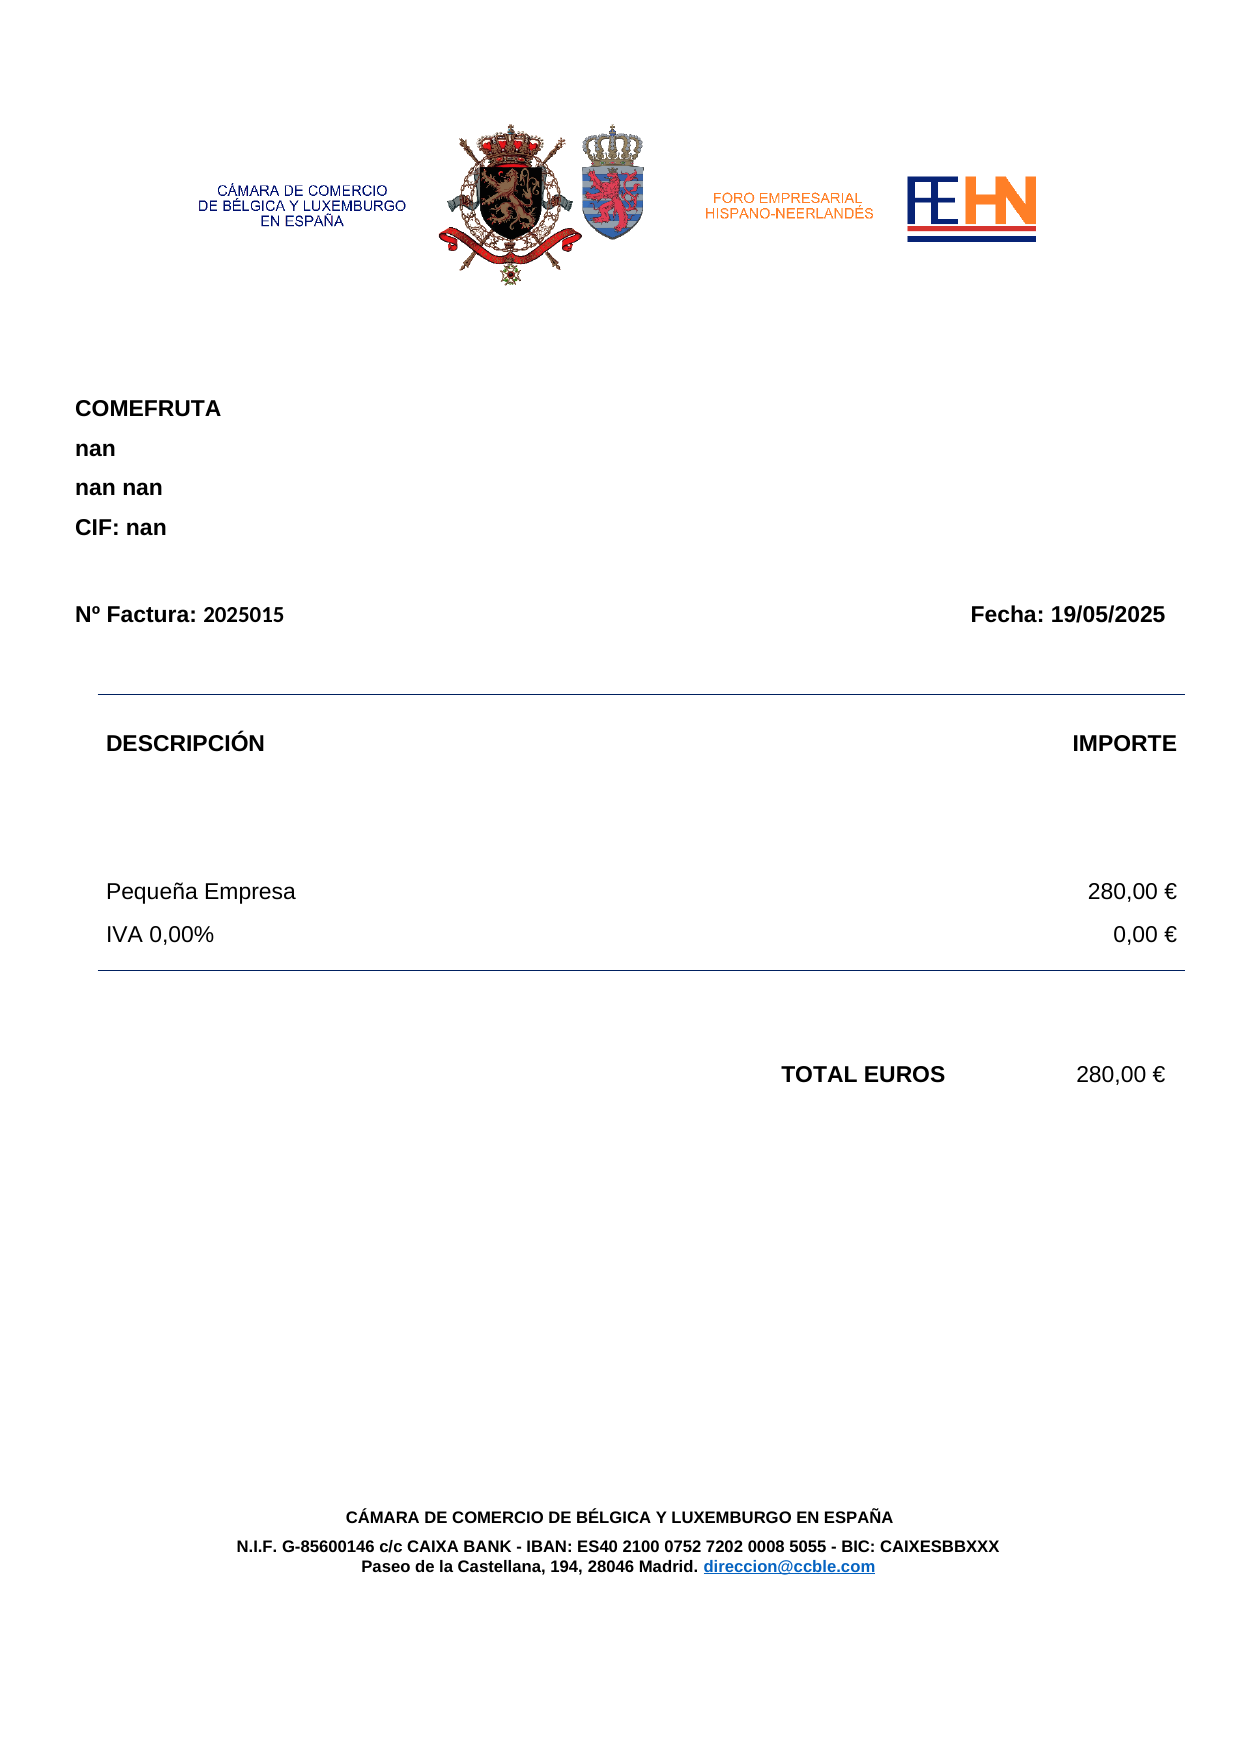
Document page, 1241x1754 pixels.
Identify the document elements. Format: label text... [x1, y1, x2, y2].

table_header DESCRIPCIÓN [98, 695, 680, 764]
table_cell 280,00 € [680, 764, 1185, 913]
table_header IMPORTE [680, 695, 1185, 764]
text nan [75, 435, 1165, 461]
text N.I.F. G-85600146 c/c CAIXA BANK - IBAN: ES40 2100 0752 7202 0008 5055 - BIC: CAIXESBBXXX Paseo de la Castellana, 194, 28046 Madrid. direccion@ccble.com [221, 1537, 1016, 1576]
text CÁMARA DE COMERCIO DE BÉLGICA Y LUXEMBURGO EN ESPAÑA [221, 1508, 1017, 1527]
table_cell IVA 0,00% [98, 913, 680, 970]
text nan nan [75, 474, 1165, 501]
table_header Fecha: 19/05/2025 [620, 600, 1165, 647]
text COMEFRUTA [75, 395, 1165, 422]
table_header Nº Factura: 2025015 [75, 600, 620, 647]
table_cell 0,00 € [680, 913, 1185, 970]
table_cell Pequeña Empresa [98, 764, 680, 913]
text TOTAL EUROS 280,00 € [75, 1061, 1165, 1087]
picture [180, 107, 1060, 303]
text CIF: nan [75, 514, 1165, 540]
